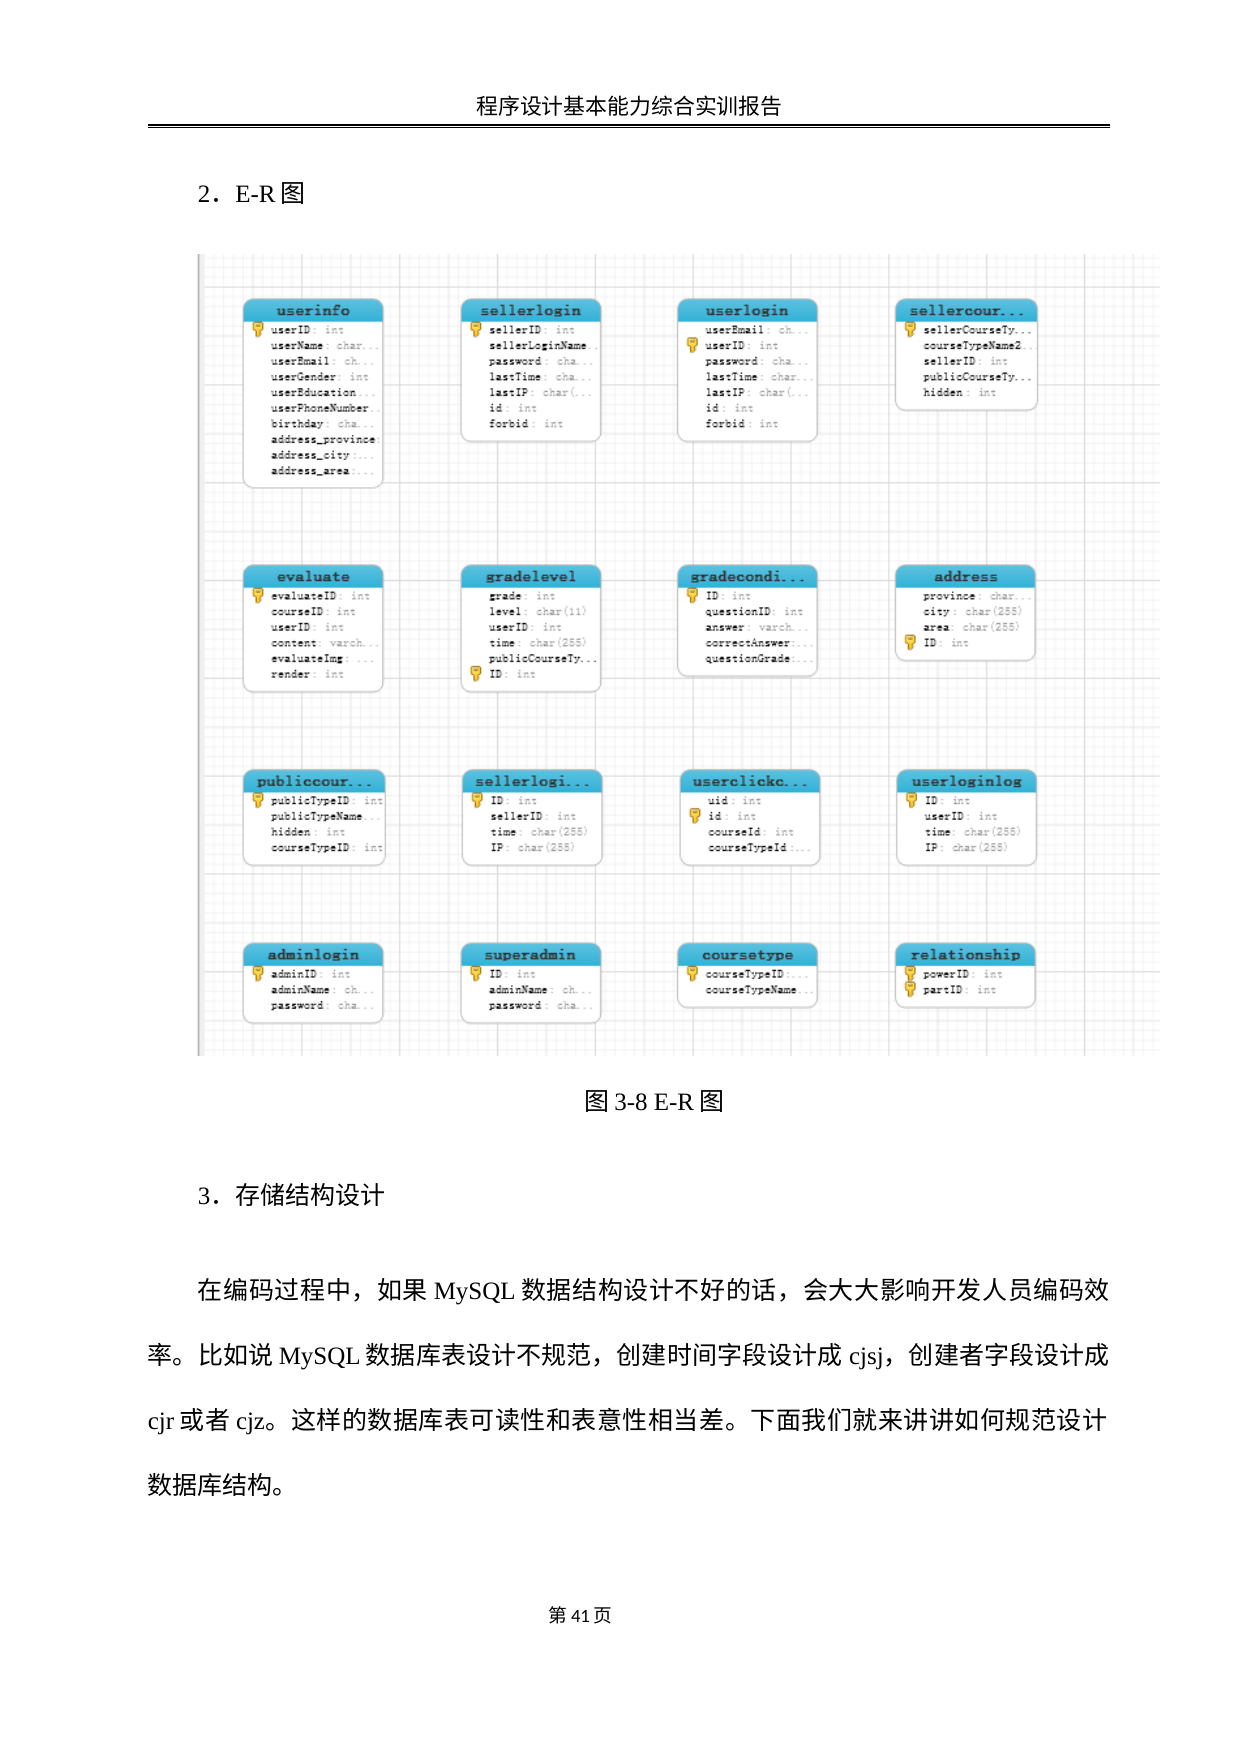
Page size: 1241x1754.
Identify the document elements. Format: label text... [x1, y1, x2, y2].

subtitle 2．E-R图 [148, 159, 1110, 224]
subtitle 3．存储结构设计 [148, 1161, 1110, 1226]
text 在编码过程中，如果MySQL数据结构设计不好的话，会大大影响开发人员编码效率。比如说MySQL数据库表设计不规范，创建时间字段设计成cjsj，创建者字段设计成cjr或者cjz。这样的数据库表可读性和表意性相当差。下面我们就来讲讲如何规范设计数据库结构。 [148, 1256, 1110, 1516]
text 图3-8 E-R图 [148, 1067, 1110, 1132]
picture [197, 254, 1161, 1056]
